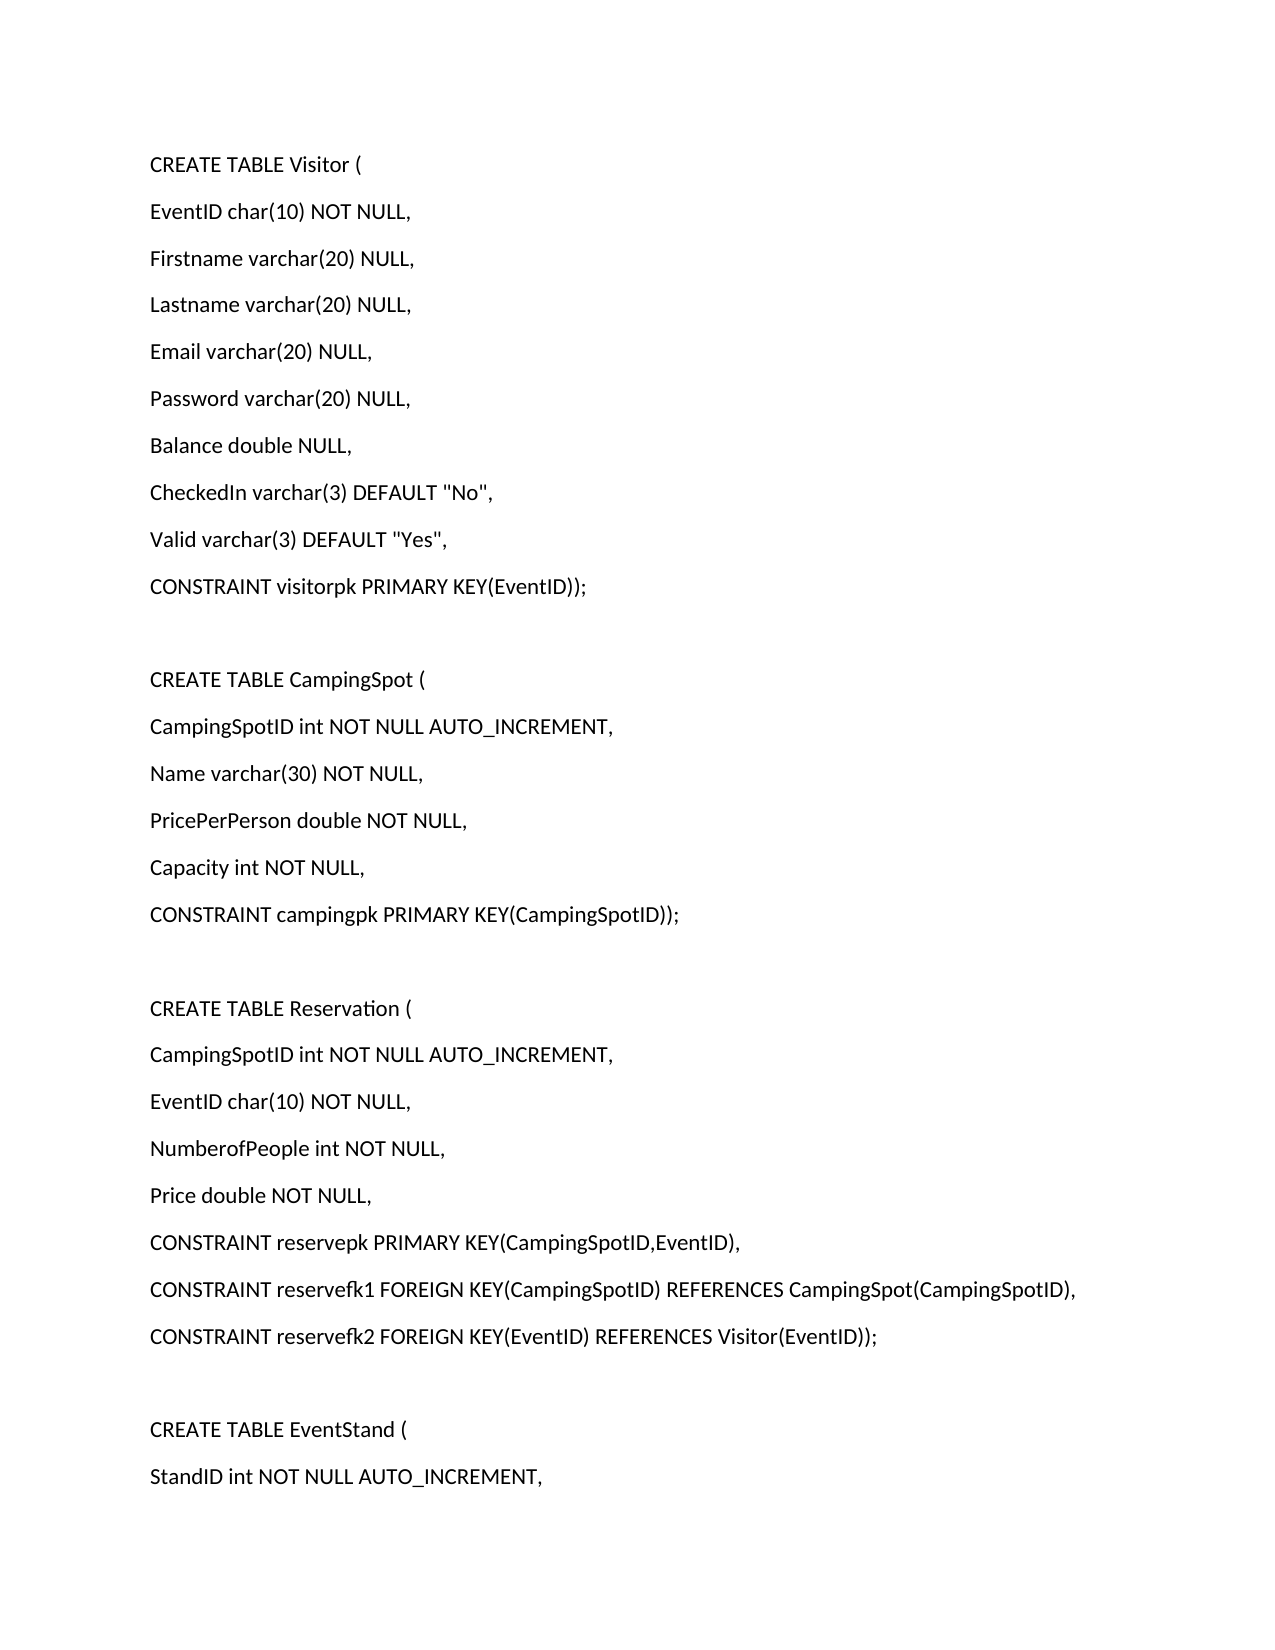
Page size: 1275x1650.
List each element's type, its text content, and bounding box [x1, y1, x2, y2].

text NumberofPeople int NOT NULL, [150, 1134, 1125, 1162]
text CONSTRAINT reservepk PRIMARY KEY(CampingSpotID,EventID), [150, 1228, 1125, 1256]
text CampingSpotID int NOT NULL AUTO_INCREMENT, [150, 712, 1125, 741]
text Firstname varchar(20) NULL, [150, 244, 1125, 272]
text CONSTRAINT reservefk2 FOREIGN KEY(EventID) REFERENCES Visitor(EventID)); [150, 1322, 1125, 1350]
text Email varchar(20) NULL, [150, 337, 1125, 366]
text Price double NOT NULL, [150, 1181, 1125, 1209]
text Name varchar(30) NOT NULL, [150, 759, 1125, 787]
text CONSTRAINT visitorpk PRIMARY KEY(EventID)); [150, 572, 1125, 600]
text Balance double NULL, [150, 431, 1125, 459]
text CREATE TABLE Reservation ( [150, 994, 1125, 1022]
text CONSTRAINT campingpk PRIMARY KEY(CampingSpotID)); [150, 900, 1125, 928]
text EventID char(10) NOT NULL, [150, 197, 1125, 225]
text PricePerPerson double NOT NULL, [150, 806, 1125, 834]
text CheckedIn varchar(3) DEFAULT "No", [150, 478, 1125, 506]
text Capacity int NOT NULL, [150, 853, 1125, 881]
text Valid varchar(3) DEFAULT "Yes", [150, 525, 1125, 553]
text CampingSpotID int NOT NULL AUTO_INCREMENT, [150, 1041, 1125, 1069]
text StandID int NOT NULL AUTO_INCREMENT, [150, 1462, 1125, 1491]
text CREATE TABLE Visitor ( [150, 150, 1125, 178]
text CREATE TABLE EventStand ( [150, 1416, 1125, 1444]
text CREATE TABLE CampingSpot ( [150, 666, 1125, 694]
text CONSTRAINT reservefk1 FOREIGN KEY(CampingSpotID) REFERENCES CampingSpot(CampingSpotID), [150, 1275, 1125, 1303]
text Lastname varchar(20) NULL, [150, 291, 1125, 319]
text Password varchar(20) NULL, [150, 384, 1125, 412]
text EventID char(10) NOT NULL, [150, 1087, 1125, 1116]
